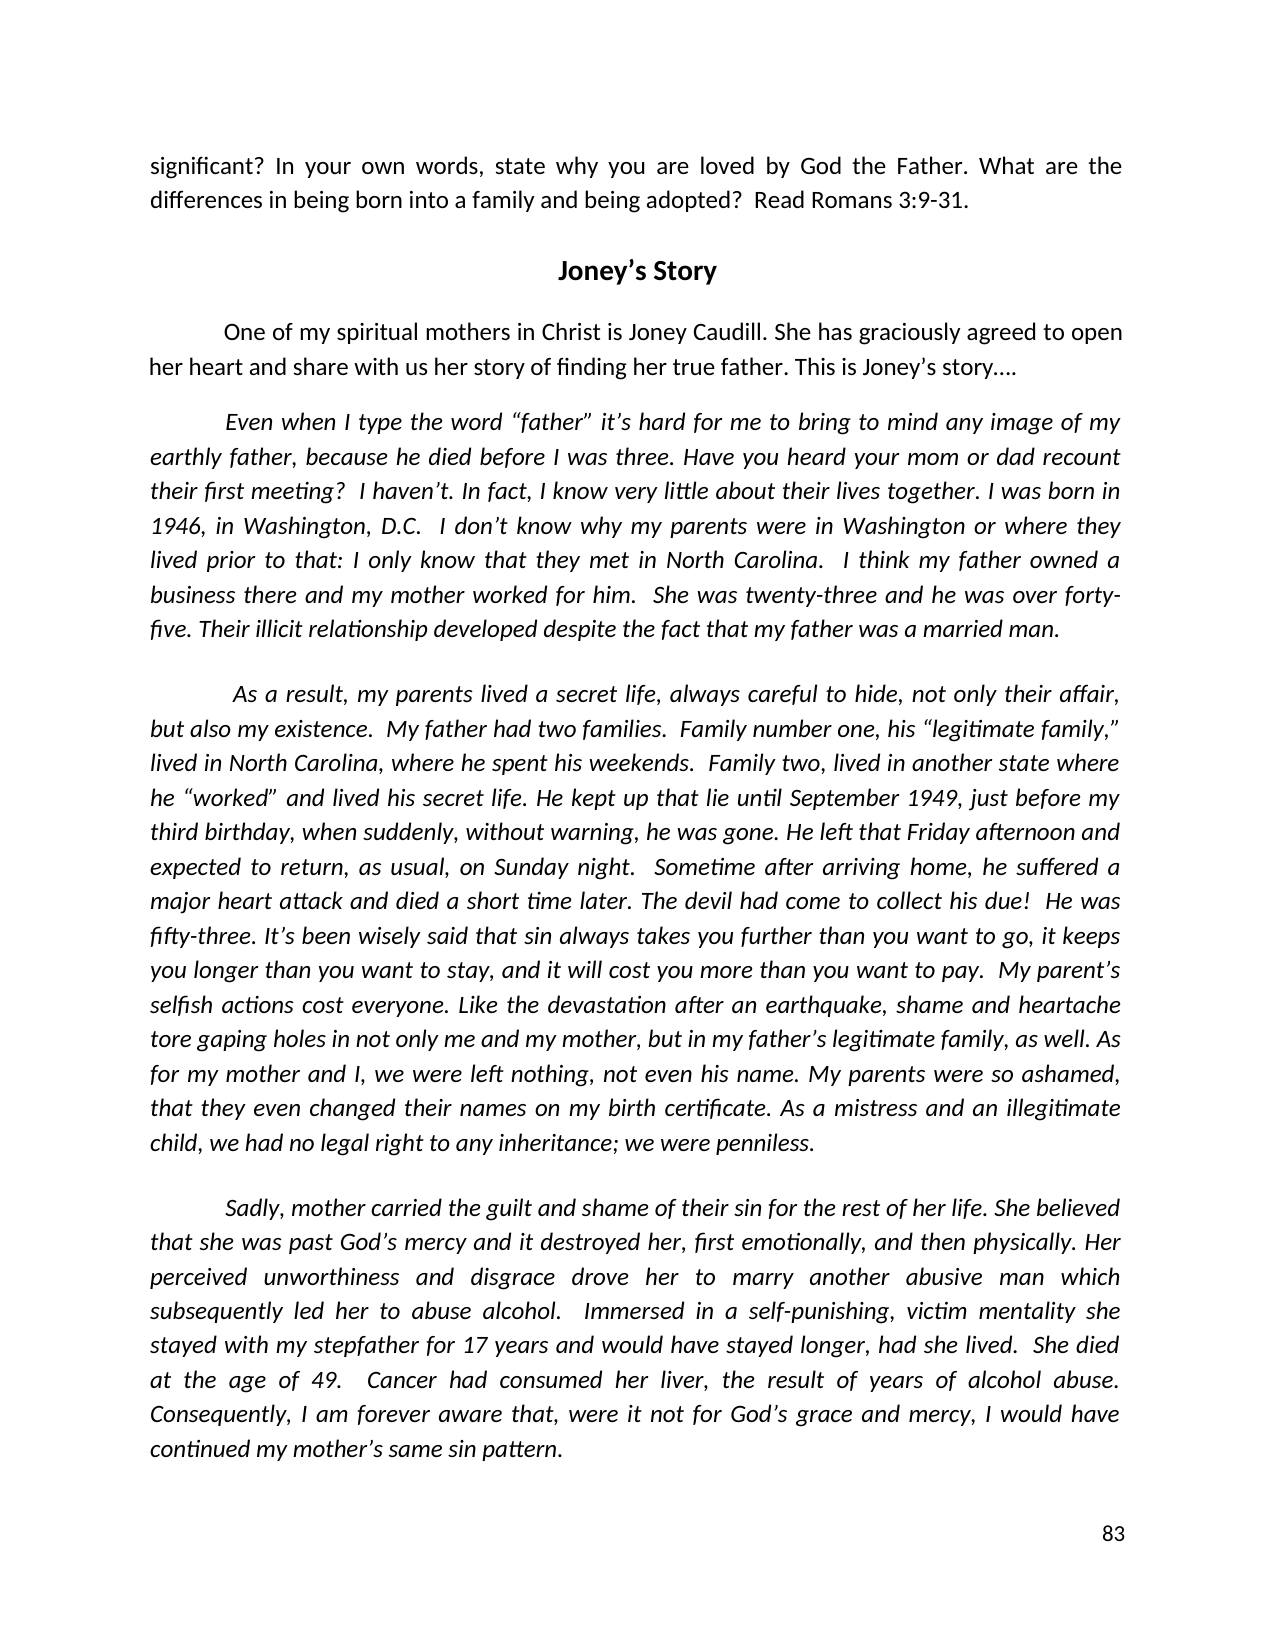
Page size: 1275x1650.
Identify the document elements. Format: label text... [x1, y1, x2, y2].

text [150, 150, 1124, 215]
text Sadly, mother carried the guilt and shame of their sin for the rest of her life. She believed that she was past God’s mercy and it destroyed her, first emotionally, and then physically. Her perceived unworthiness and disgrace drove her to marry another abusive man which subsequently led her to abuse alcohol. Immersed in a self-punishing, victim mentality she stayed with my stepfather for 17 years and would have stayed longer, had she lived. She died at the age of 49. Cancer had consumed her liver, the result of years of alcohol abuse. Consequently, I am forever aware that, were it not for God’s grace and mercy, I would have continued my mother’s same sin pattern. [150, 1192, 1125, 1464]
text As a result, my parents lived a secret life, always careful to hide, not only their affair, but also my existence. My father had two families. Family number one, his “legitimate family,” lived in North Carolina, where he spent his weekends. Family two, lived in another state where he “worked” and lived his secret life. He kept up that lie until September 1949, just before my third birthday, when suddenly, without warning, he was gone. He left that Friday afternoon and expected to return, as usual, on Sunday night. Sometime after arriving home, he suffered a major heart attack and died a short time later. The devil had come to collect his due! He was fifty-three. It’s been wisely said that sin always takes you further than you want to go, it keeps you longer than you want to stay, and it will cost you more than you want to pay. My parent’s selfish actions cost everyone. Like the devastation after an earthquake, shame and heartache tore gaping holes in not only me and my mother, but in my father’s legitimate family, as well. As for my mother and I, we were left nothing, not even his name. My parents were so ashamed, that they even changed their names on my birth certificate. As a mistress and an illegitimate child, we had no legal right to any inheritance; we were penniless. [150, 678, 1125, 1157]
text Even when I type the word “father” it’s hard for me to bring to mind any image of my earthly father, because he died before I was three. Have you heard your mom or dad recount their first meeting? I haven’t. In fact, I know very little about their lives together. I was born in 1946, in Washington, D.C. I don’t know why my parents were in Washington or where they lived prior to that: I only know that they met in North Carolina. I think my father owned a business there and my mother worked for him. She was twenty-three and he was over forty-five. Their illicit relationship developed despite the fact that my father was a married man. [150, 406, 1125, 644]
text One of my spiritual mothers in Christ is Joney Caudill. She has graciously agreed to open her heart and share with us her story of finding her true father. This is Joney’s story…. [148, 316, 1124, 381]
subtitle Joney’s Story [187, 252, 1088, 287]
